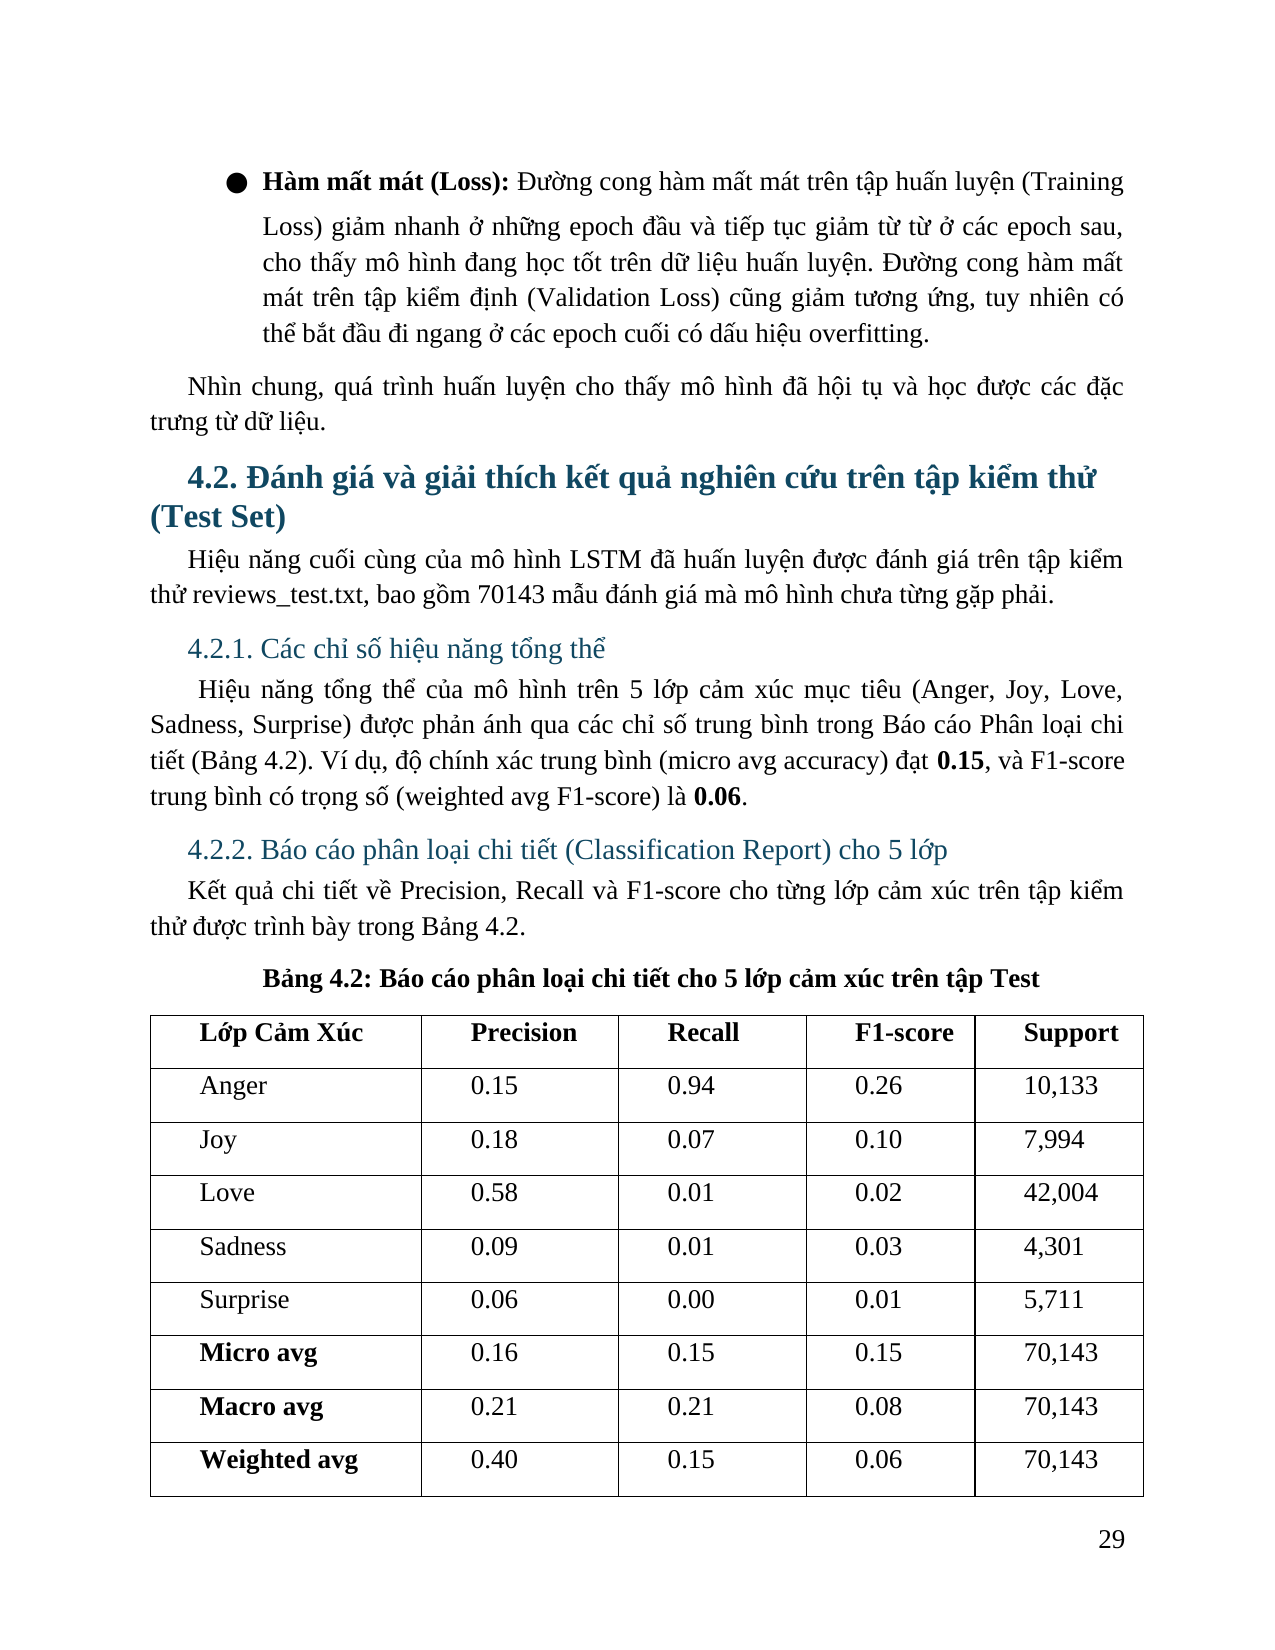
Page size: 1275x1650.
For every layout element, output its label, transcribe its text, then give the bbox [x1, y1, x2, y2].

table_cell 0.21 [619, 1390, 806, 1442]
table_cell 5,711 [976, 1283, 1143, 1335]
table_cell 0.18 [422, 1123, 618, 1175]
table_header Lớp Cảm Xúc [151, 1016, 421, 1068]
table_cell Weighted avg [151, 1443, 421, 1496]
table_cell Love [151, 1176, 421, 1228]
table_header Recall [619, 1016, 806, 1068]
text Hiệu năng tổng thể của mô hình trên 5 lớp cảm xúc mục tiêu (Anger, Joy, Love, Sadness, Surprise) được phản ánh qua các chỉ số trung bình trong Báo cáo Phân loại chi tiết (Bảng 4.2). Ví dụ, độ chính xác trung bình (micro avg accuracy) đạt 0.15, và F1-score trung bình có trọng số (weighted avg F1-score) là 0.06. [150, 673, 1125, 811]
table_cell Surprise [151, 1283, 421, 1335]
table_cell 0.16 [422, 1336, 618, 1389]
table_cell 0.01 [807, 1283, 974, 1335]
table_cell 0.01 [619, 1176, 806, 1228]
table_cell 10,133 [976, 1069, 1143, 1122]
table_cell 0.94 [619, 1069, 806, 1122]
table_cell 7,994 [976, 1123, 1143, 1175]
table_cell 0.06 [807, 1443, 974, 1496]
table_cell 0.40 [422, 1443, 618, 1496]
subtitle 4.2.1. Các chỉ số hiệu năng tổng thể [150, 631, 1125, 664]
table_cell Micro avg [151, 1336, 421, 1389]
table_cell 0.03 [807, 1230, 974, 1282]
table_cell Macro avg [151, 1390, 421, 1442]
table_cell 0.02 [807, 1176, 974, 1228]
text Hiệu năng cuối cùng của mô hình LSTM đã huấn luyện được đánh giá trên tập kiểm thử reviews_test.txt, bao gồm 70143 mẫu đánh giá mà mô hình chưa từng gặp phải. [150, 543, 1125, 610]
subtitle 4.2.2. Báo cáo phân loại chi tiết (Classification Report) cho 5 lớp [150, 832, 1125, 866]
table_header F1-score [807, 1016, 974, 1068]
list Hàm mất mát (Loss): Đường cong hàm mất mát trên tập huấn luyện (Training Loss) giảm nhanh ở những epoch đầu và tiếp tục giảm từ từ ở các epoch sau, cho thấy mô hình đang học tốt trên dữ liệu huấn luyện. Đường cong hàm mất mát trên tập kiểm định (Validation Loss) cũng giảm tương ứng, tuy nhiên có thể bắt đầu đi ngang ở các epoch cuối có dấu hiệu overfitting. [225, 150, 1125, 348]
table_cell 0.08 [807, 1390, 974, 1442]
table_header Precision [422, 1016, 618, 1068]
table_cell 0.07 [619, 1123, 806, 1175]
table_cell 0.10 [807, 1123, 974, 1175]
table_cell 0.00 [619, 1283, 806, 1335]
table_header Support [976, 1016, 1143, 1068]
table_cell 0.58 [422, 1176, 618, 1228]
table_cell 42,004 [976, 1176, 1143, 1228]
text Bảng 4.2: Báo cáo phân loại chi tiết cho 5 lớp cảm xúc trên tập Test [225, 962, 1125, 993]
table_cell 0.01 [619, 1230, 806, 1282]
table_cell 0.15 [619, 1443, 806, 1496]
text Kết quả chi tiết về Precision, Recall và F1-score cho từng lớp cảm xúc trên tập kiểm thử được trình bày trong Bảng 4.2. [150, 874, 1125, 941]
table_cell 0.21 [422, 1390, 618, 1442]
table_cell 0.09 [422, 1230, 618, 1282]
table_cell 0.06 [422, 1283, 618, 1335]
table_cell 0.26 [807, 1069, 974, 1122]
subtitle 4.2. Đánh giá và giải thích kết quả nghiên cứu trên tập kiểm thử (Test Set) [150, 458, 1125, 534]
table_cell Sadness [151, 1230, 421, 1282]
table_cell 70,143 [976, 1336, 1143, 1389]
table_cell Anger [151, 1069, 421, 1122]
table_cell 70,143 [976, 1443, 1143, 1496]
table_cell 4,301 [976, 1230, 1143, 1282]
table_cell 70,143 [976, 1390, 1143, 1442]
table_cell Joy [151, 1123, 421, 1175]
text Nhìn chung, quá trình huấn luyện cho thấy mô hình đã hội tụ và học được các đặc trưng từ dữ liệu. [150, 370, 1125, 437]
table_cell 0.15 [422, 1069, 618, 1122]
table_cell 0.15 [807, 1336, 974, 1389]
table_cell 0.15 [619, 1336, 806, 1389]
